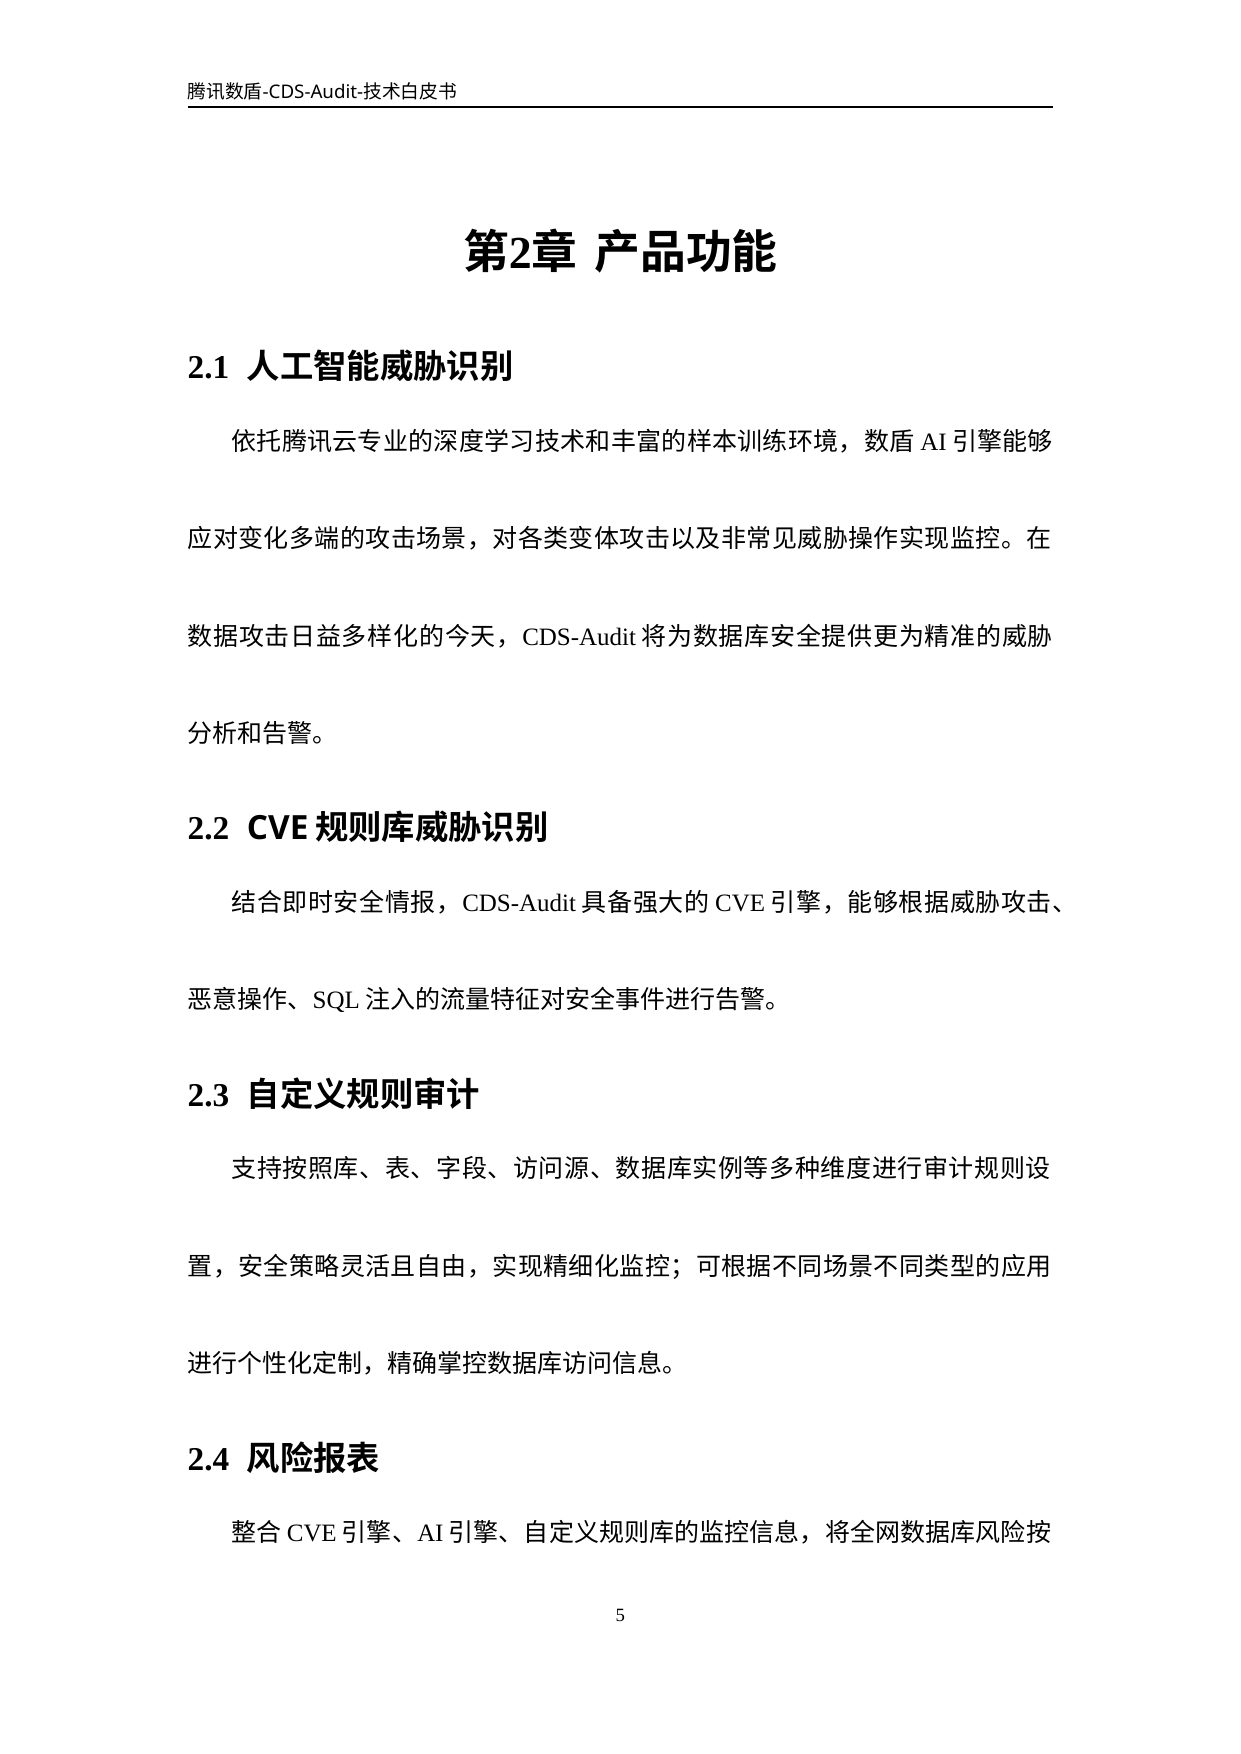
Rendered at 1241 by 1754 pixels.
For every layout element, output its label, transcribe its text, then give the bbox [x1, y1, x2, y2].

subtitle 人工智能威胁识别 [187, 331, 1053, 396]
subtitle 自定义规则审计 [187, 1059, 1053, 1124]
subtitle 产品功能 [187, 199, 1053, 297]
text 结合即时安全情报，CDS-Audit具备强大的CVE引擎，能够根据威胁攻击、恶意操作、SQL注入的流量特征对安全事件进行告警。 [187, 868, 1053, 1031]
text 支持按照库、表、字段、访问源、数据库实例等多种维度进行审计规则设置，安全策略灵活且自由，实现精细化监控；可根据不同场景不同类型的应用进行个性化定制，精确掌控数据库访问信息。 [187, 1134, 1053, 1394]
subtitle 风险报表 [187, 1423, 1053, 1488]
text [187, 1498, 1053, 1563]
text 依托腾讯云专业的深度学习技术和丰富的样本训练环境，数盾AI引擎能够应对变化多端的攻击场景，对各类变体攻击以及非常见威胁操作实现监控。在数据攻击日益多样化的今天，CDS-Audit将为数据库安全提供更为精准的威胁分析和告警。 [187, 407, 1053, 764]
subtitle CVE规则库威胁识别 [187, 793, 1053, 858]
